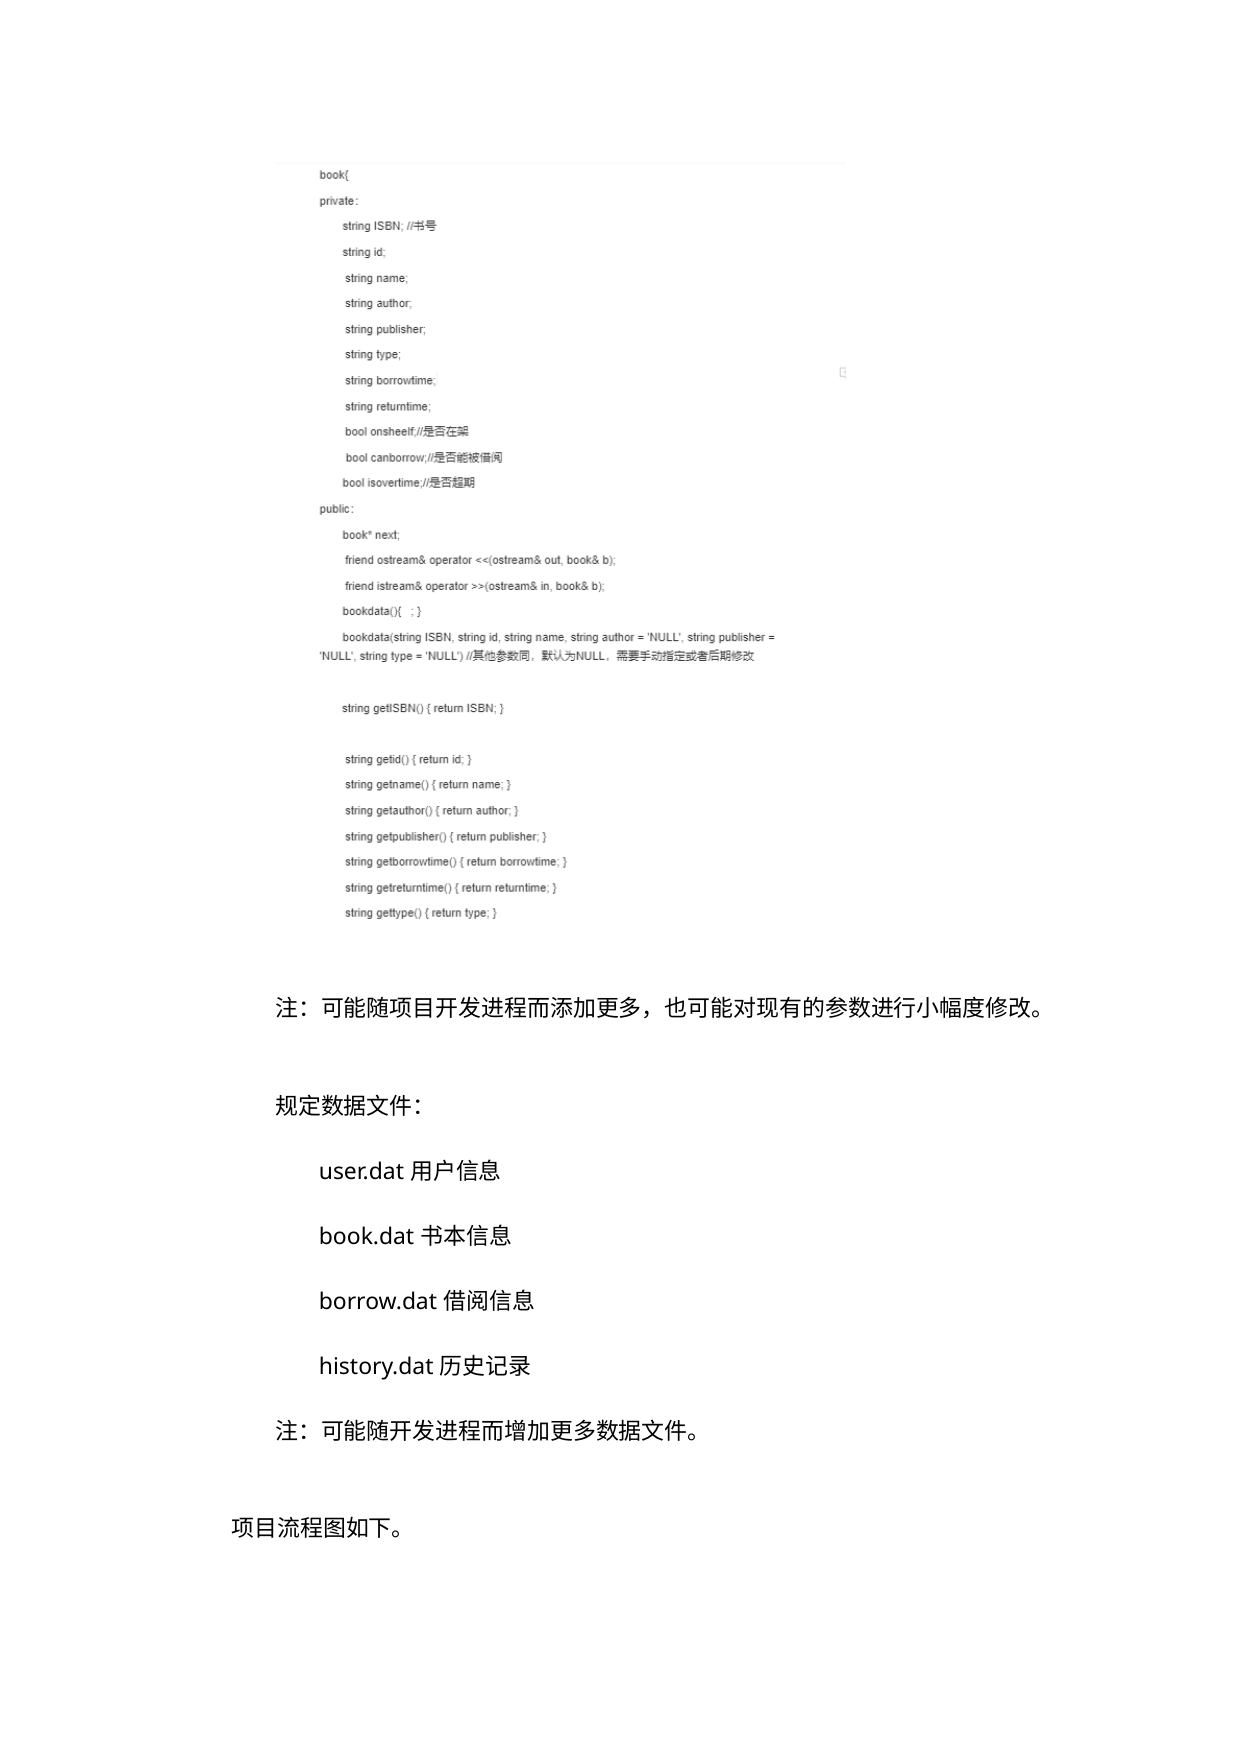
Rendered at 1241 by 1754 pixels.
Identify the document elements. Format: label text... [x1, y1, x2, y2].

list user.dat 用户信息 [275, 1137, 1053, 1202]
list book.dat 书本信息 [275, 1202, 1053, 1267]
list 注：可能随开发进程而增加更多数据文件。 [275, 1397, 1053, 1462]
list 规定数据文件： [275, 1072, 1053, 1137]
list 注：可能随项目开发进程而添加更多，也可能对现有的参数进行小幅度修改。 [275, 974, 1053, 1039]
list history.dat 历史记录 [275, 1332, 1053, 1397]
picture [275, 162, 846, 947]
list borrow.dat 借阅信息 [275, 1267, 1053, 1332]
text 项目流程图如下。 [187, 1494, 1053, 1559]
